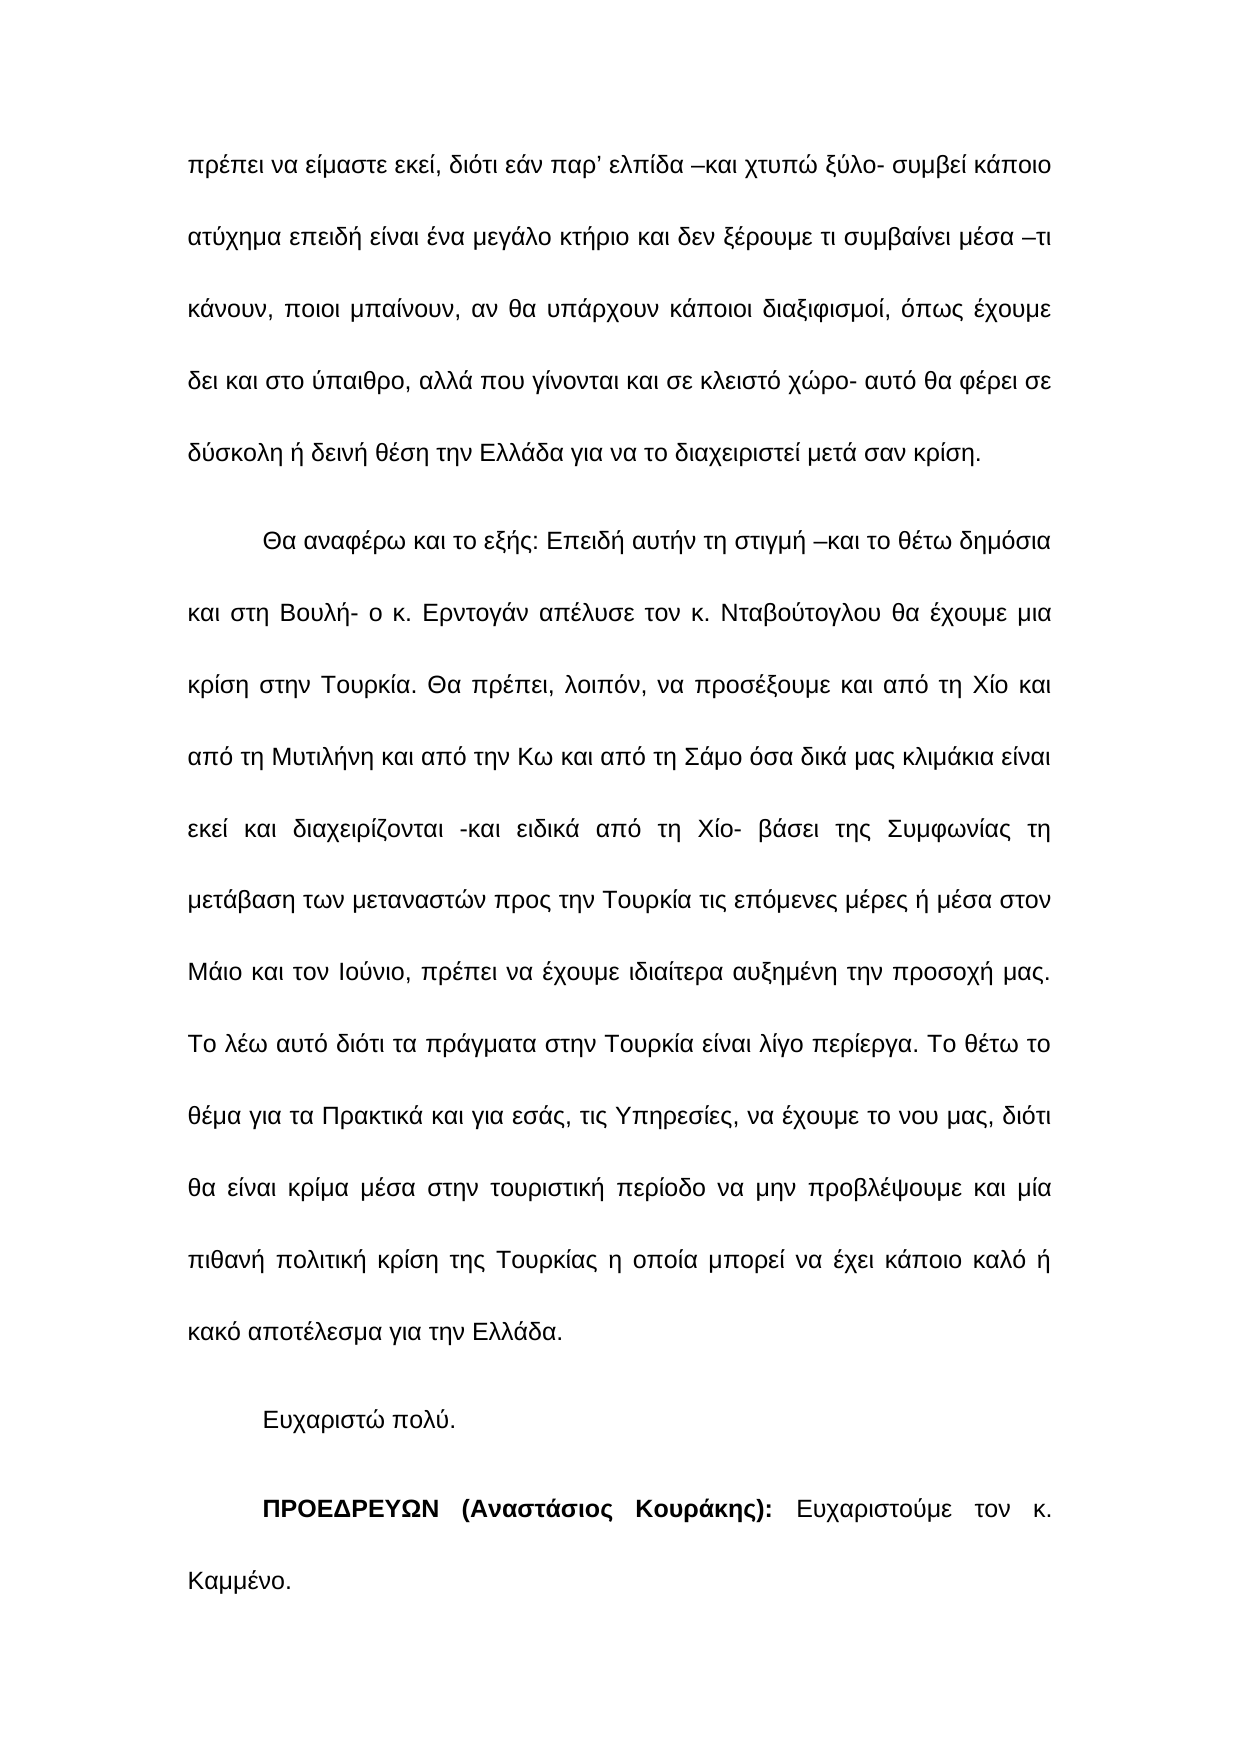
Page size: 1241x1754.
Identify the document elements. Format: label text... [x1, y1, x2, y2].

text ΠΡΟΕΔΡΕΥΩΝ (Αναστάσιος Κουράκης): Ευχαριστούμε τον κ. Καμμένο. [187, 1494, 1053, 1594]
text Ευχαριστώ πολύ. [187, 1405, 1053, 1434]
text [187, 150, 1053, 466]
text Θα αναφέρω και το εξής: Επειδή αυτήν τη στιγμή –και το θέτω δημόσια και στη Βουλή- ο κ. Ερντογάν απέλυσε τον κ. Νταβούτογλου θα έχουμε μια κρίση στην Τουρκία. Θα πρέπει, λοιπόν, να προσέξουμε και από τη Χίο και από τη Μυτιλήνη και από την Κω και από τη Σάμο όσα δικά μας κλιμάκια είναι εκεί και διαχειρίζονται -και ειδικά από τη Χίο- βάσει της Συμφωνίας τη μετάβαση των μεταναστών προς την Τουρκία τις επόμενες μέρες ή μέσα στον Μάιο και τον Ιούνιο, πρέπει να έχουμε ιδιαίτερα αυξημένη την προσοχή μας. Το λέω αυτό διότι τα πράγματα στην Τουρκία είναι λίγο περίεργα. Το θέτω το θέμα για τα Πρακτικά και για εσάς, τις Υπηρεσίες, να έχουμε το νου μας, διότι θα είναι κρίμα μέσα στην τουριστική περίοδο να μην προβλέψουμε και μία πιθανή πολιτική κρίση της Τουρκίας η οποία μπορεί να έχει κάποιο καλό ή κακό αποτέλεσμα για την Ελλάδα. [187, 526, 1053, 1345]
